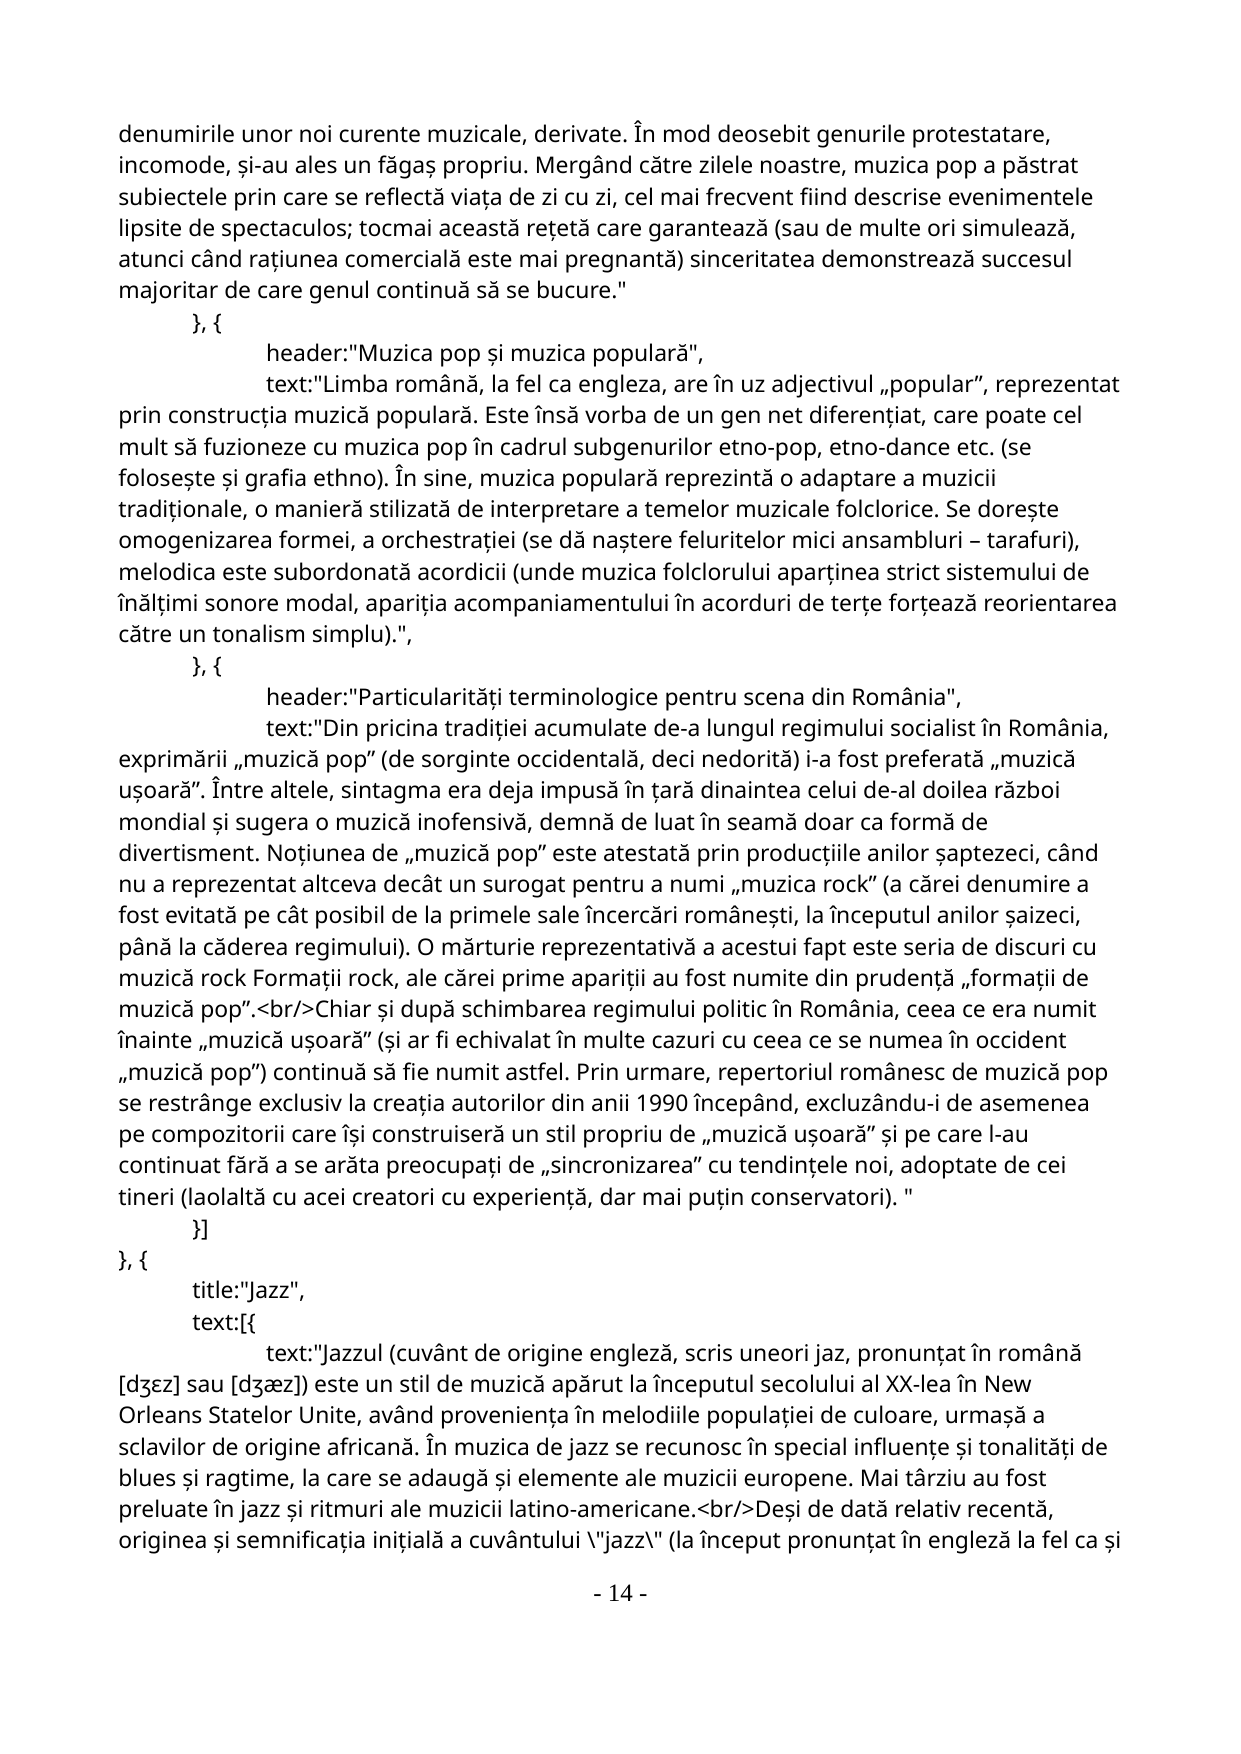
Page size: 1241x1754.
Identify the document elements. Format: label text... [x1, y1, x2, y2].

text header:"Muzica pop și muzica populară", [118, 337, 1122, 368]
text }, { [118, 1243, 1122, 1274]
text text:"Din pricina tradiției acumulate de-a lungul regimului socialist în România, exprimării „muzică pop” (de sorginte occidentală, deci nedorită) i-a fost preferată „muzică ușoară”. Între altele, sintagma era deja impusă în țară dinaintea celui de-al doilea război mondial și sugera o muzică inofensivă, demnă de luat în seamă doar ca formă de divertisment. Noțiunea de „muzică pop” este atestată prin producțiile anilor șaptezeci, când nu a reprezentat altceva decât un surogat pentru a numi „muzica rock” (a cărei denumire a fost evitată pe cât posibil de la primele sale încercări românești, la începutul anilor șaizeci, până la căderea regimului). O mărturie reprezentativă a acestui fapt este seria de discuri cu muzică rock Formații rock, ale cărei prime apariții au fost numite din prudență „formații de muzică pop”.<br/>Chiar și după schimbarea regimului politic în România, ceea ce era numit înainte „muzică ușoară” (și ar fi echivalat în multe cazuri cu ceea ce se numea în occident „muzică pop”) continuă să fie numit astfel. Prin urmare, repertoriul românesc de muzică pop se restrânge exclusiv la creația autorilor din anii 1990 începând, excluzându-i de asemenea pe compozitorii care își construiseră un stil propriu de „muzică ușoară” și pe care l-au continuat fără a se arăta preocupați de „sincronizarea” cu tendințele noi, adoptate de cei tineri (laolaltă cu acei creatori cu experiență, dar mai puțin conservatori). " [118, 712, 1122, 1212]
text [118, 1337, 1122, 1556]
text header:"Particularități terminologice pentru scena din România", [118, 681, 1122, 712]
text }, { [118, 306, 1122, 337]
text }] [118, 1212, 1122, 1243]
text title:"Jazz", [118, 1274, 1122, 1306]
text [118, 118, 1122, 306]
text text:[{ [118, 1306, 1122, 1337]
text text:"Limba română, la fel ca engleza, are în uz adjectivul „popular”, reprezentat prin construcția muzică populară. Este însă vorba de un gen net diferențiat, care poate cel mult să fuzioneze cu muzica pop în cadrul subgenurilor etno-pop, etno-dance etc. (se folosește și grafia ethno). În sine, muzica populară reprezintă o adaptare a muzicii tradiționale, o manieră stilizată de interpretare a temelor muzicale folclorice. Se dorește omogenizarea formei, a orchestrației (se dă naștere feluritelor mici ansambluri – tarafuri), melodica este subordonată acordicii (unde muzica folclorului aparținea strict sistemului de înălțimi sonore modal, apariția acompaniamentului în acorduri de terțe forțează reorientarea către un tonalism simplu).", [118, 368, 1122, 649]
text }, { [118, 649, 1122, 681]
